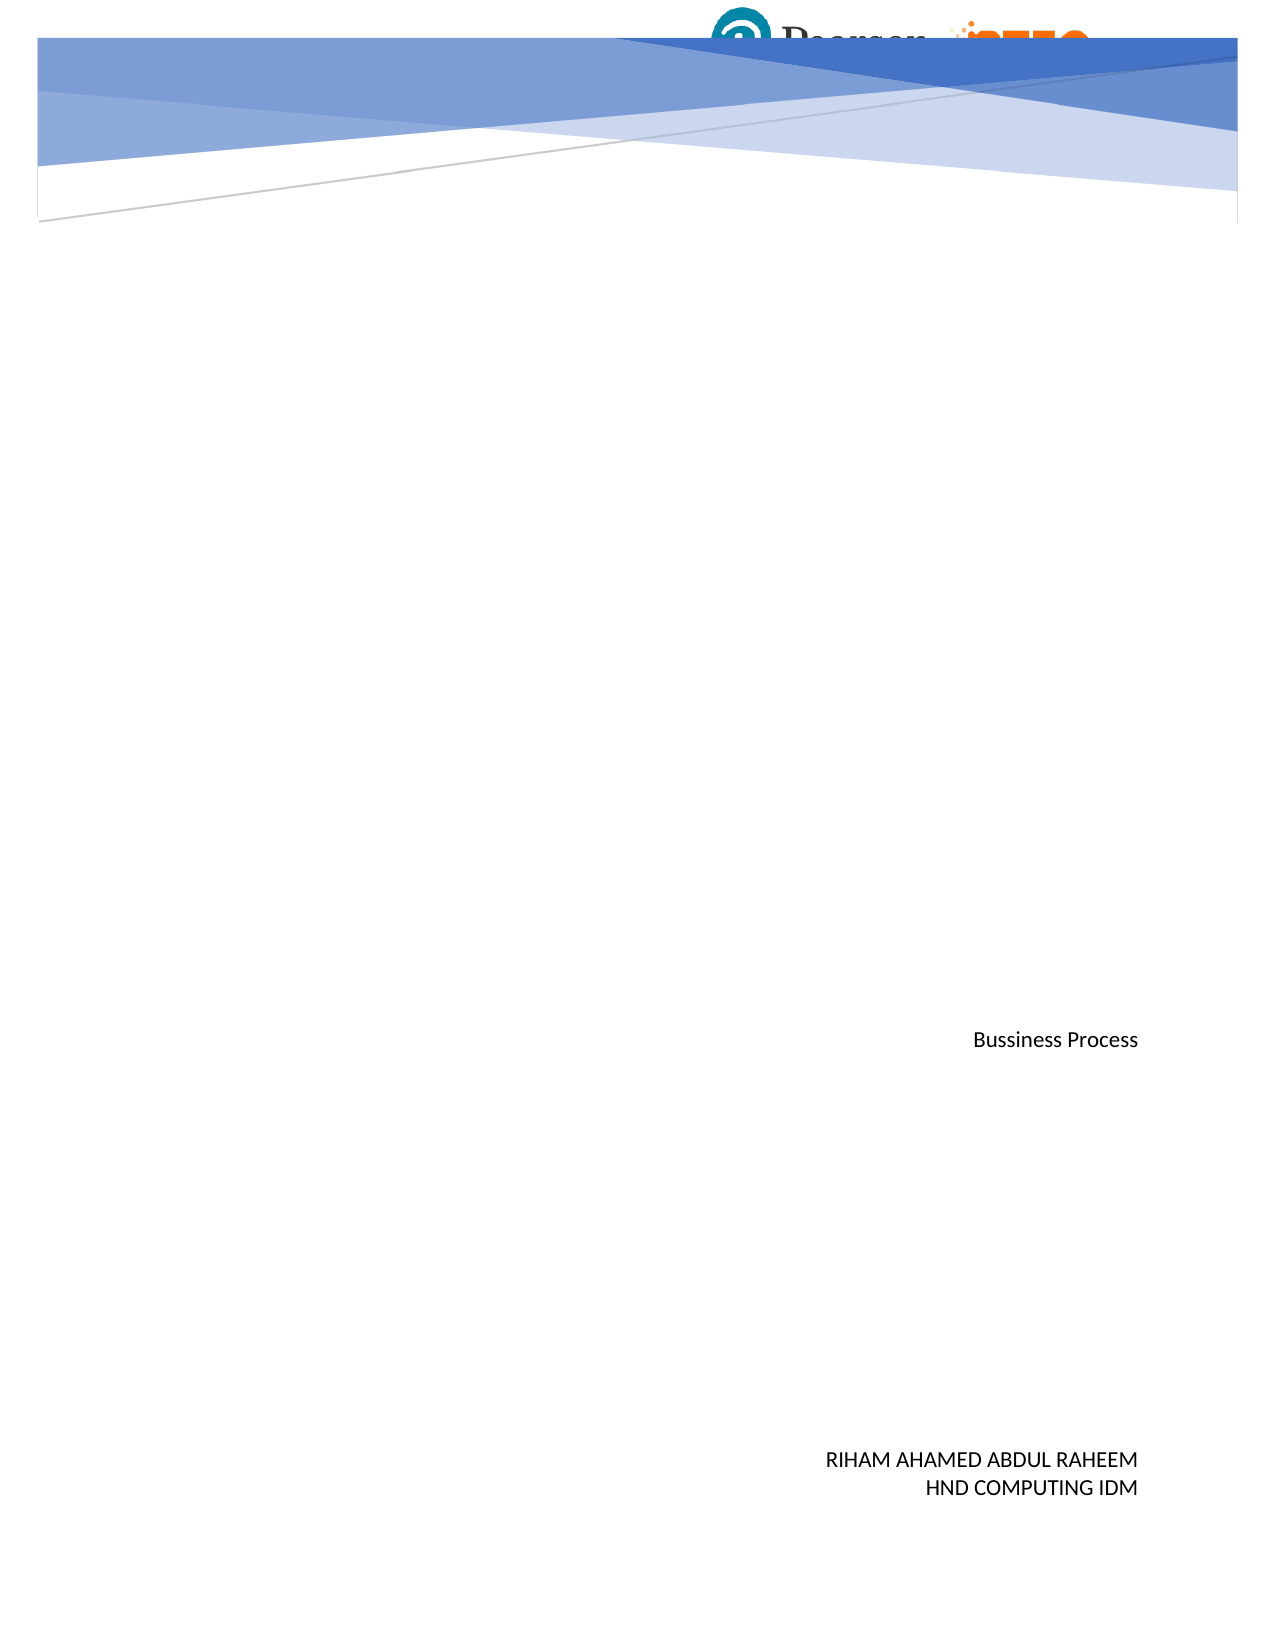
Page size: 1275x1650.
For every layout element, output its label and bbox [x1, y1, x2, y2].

picture [37, 0, 1238, 238]
